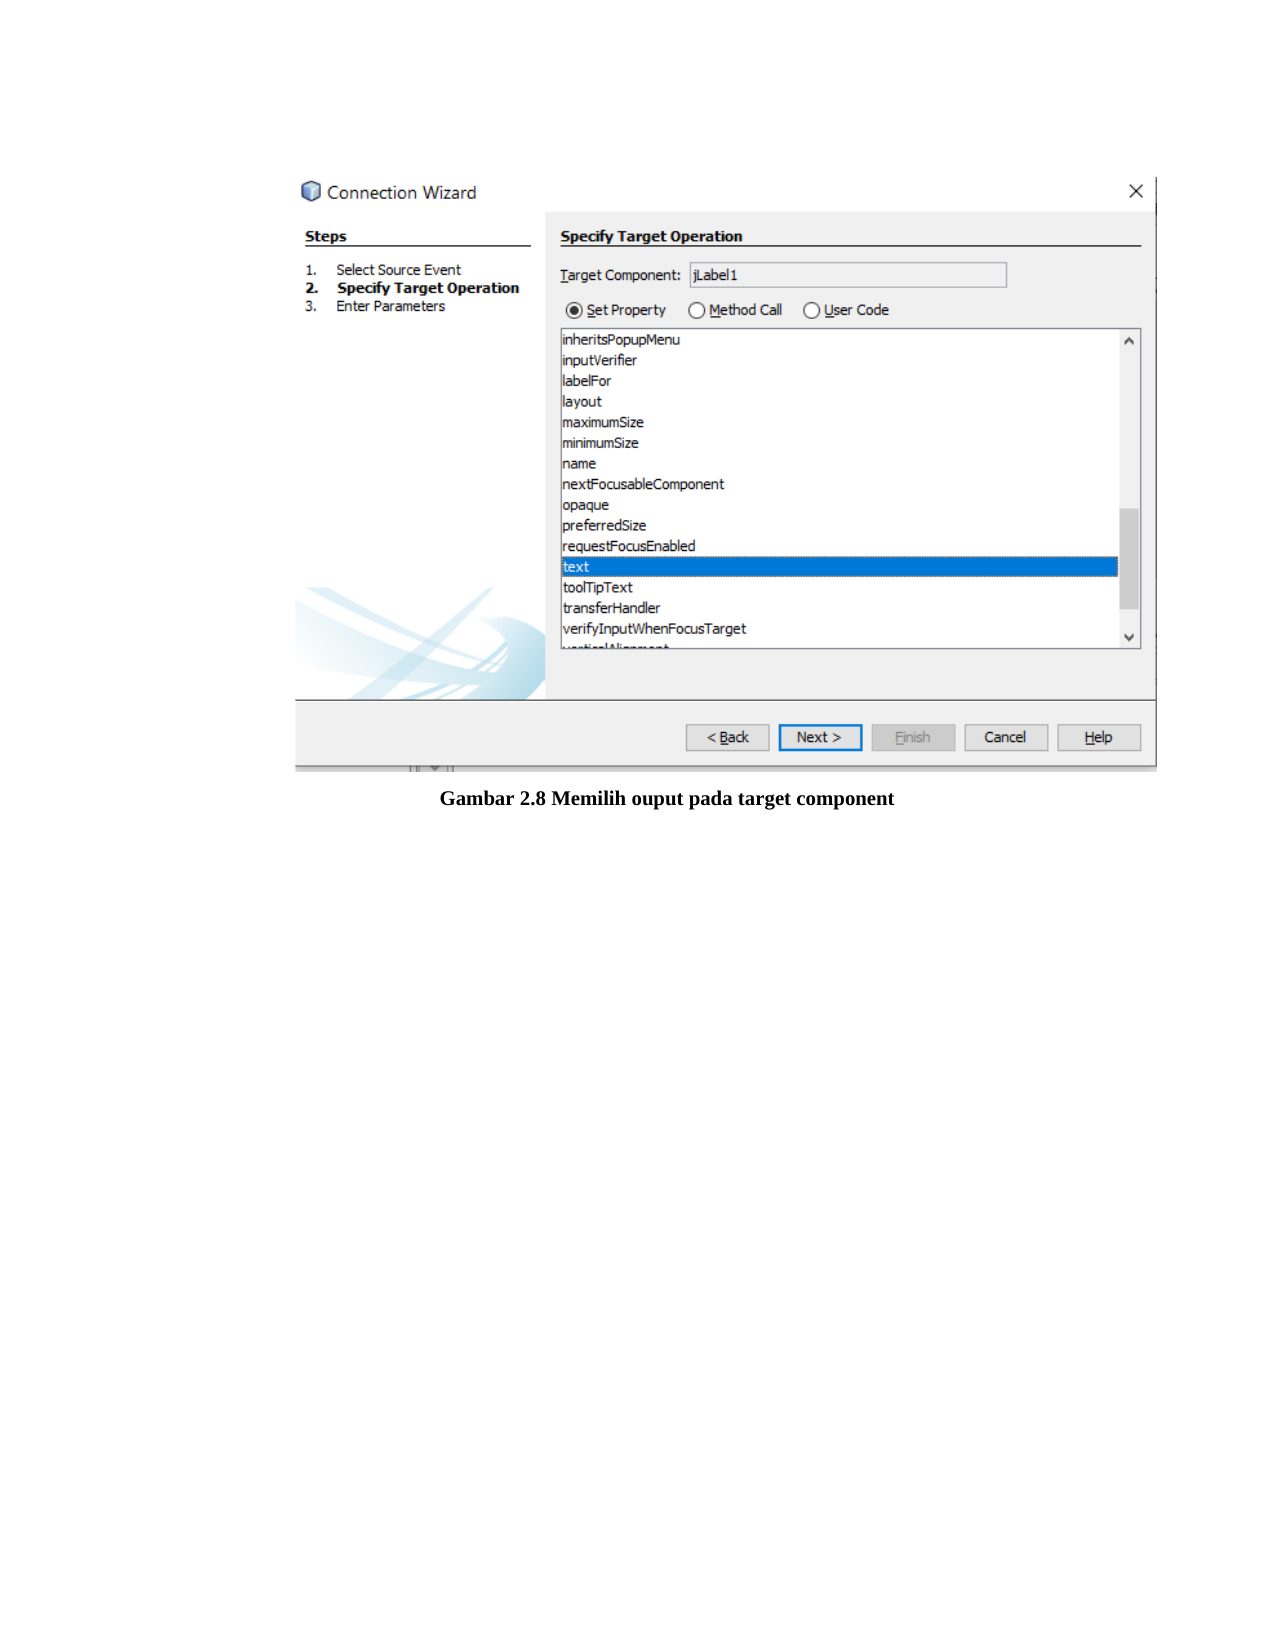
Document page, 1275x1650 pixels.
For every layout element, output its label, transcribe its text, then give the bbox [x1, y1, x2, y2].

text Gambar 2.8 Memilih ouput pada target component [236, 786, 1098, 810]
picture [295, 177, 1157, 772]
